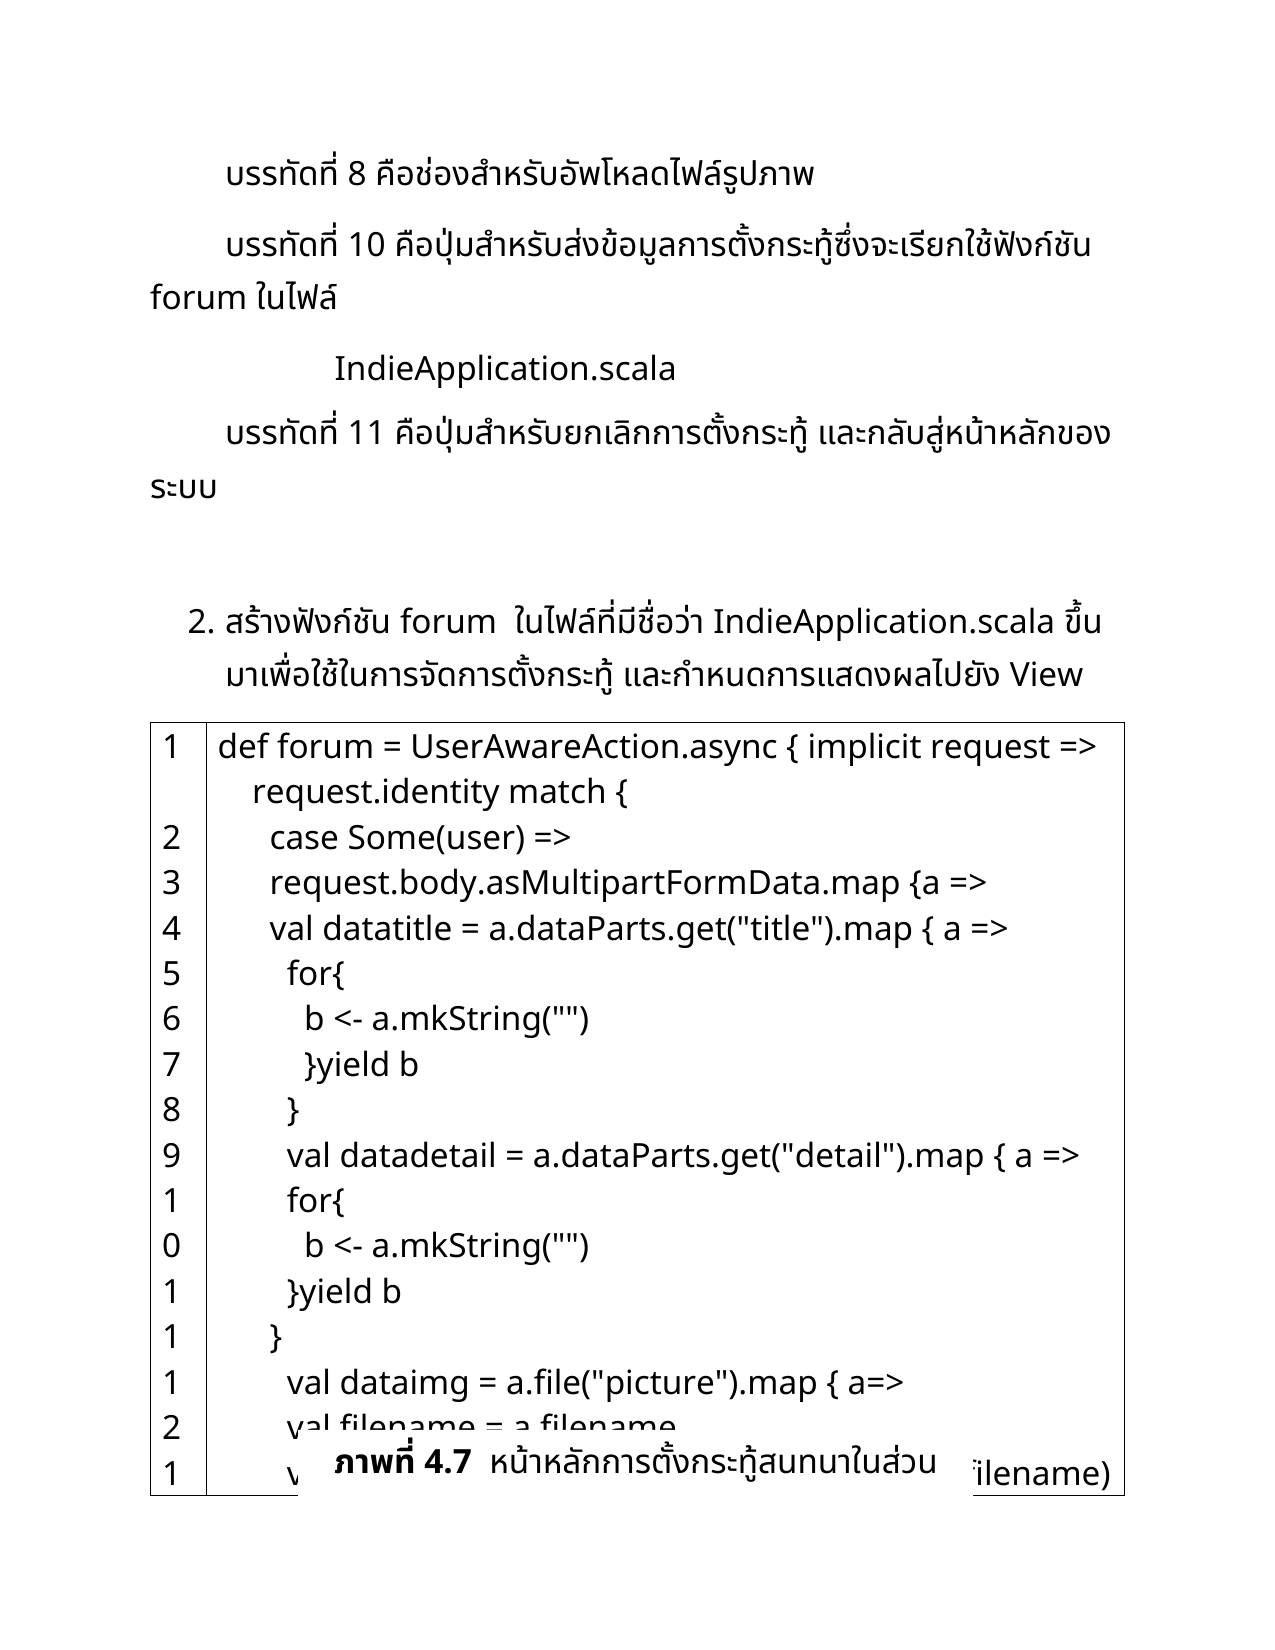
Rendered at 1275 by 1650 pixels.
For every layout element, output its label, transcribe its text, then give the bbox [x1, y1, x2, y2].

list สร้างฟังก์ชัน forum ในไฟล์ที่มีชื่อว่า IndieApplication.scala ขึ้นมาเพื่อใช้ในการจัดการตั้งกระทู้ และกำหนดการแสดงผลไปยัง View [187, 598, 1125, 702]
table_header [151, 723, 206, 1495]
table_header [207, 723, 1124, 1495]
text บรรทัดที่ 11 คือปุ่มสำหรับยกเลิกการตั้งกระทู้ และกลับสู่หน้าหลักของระบบ [150, 409, 1125, 513]
text บรรทัดที่ 8 คือช่องสำหรับอัพโหลดไฟล์รูปภาพ [150, 150, 1125, 201]
text IndieApplication.scala [225, 344, 1125, 390]
text บรรทัดที่ 10 คือปุ่มสำหรับส่งข้อมูลการตั้งกระทู้ซึ่งจะเรียกใช้ฟังก์ชัน forum ในไฟล์ [150, 220, 1125, 324]
